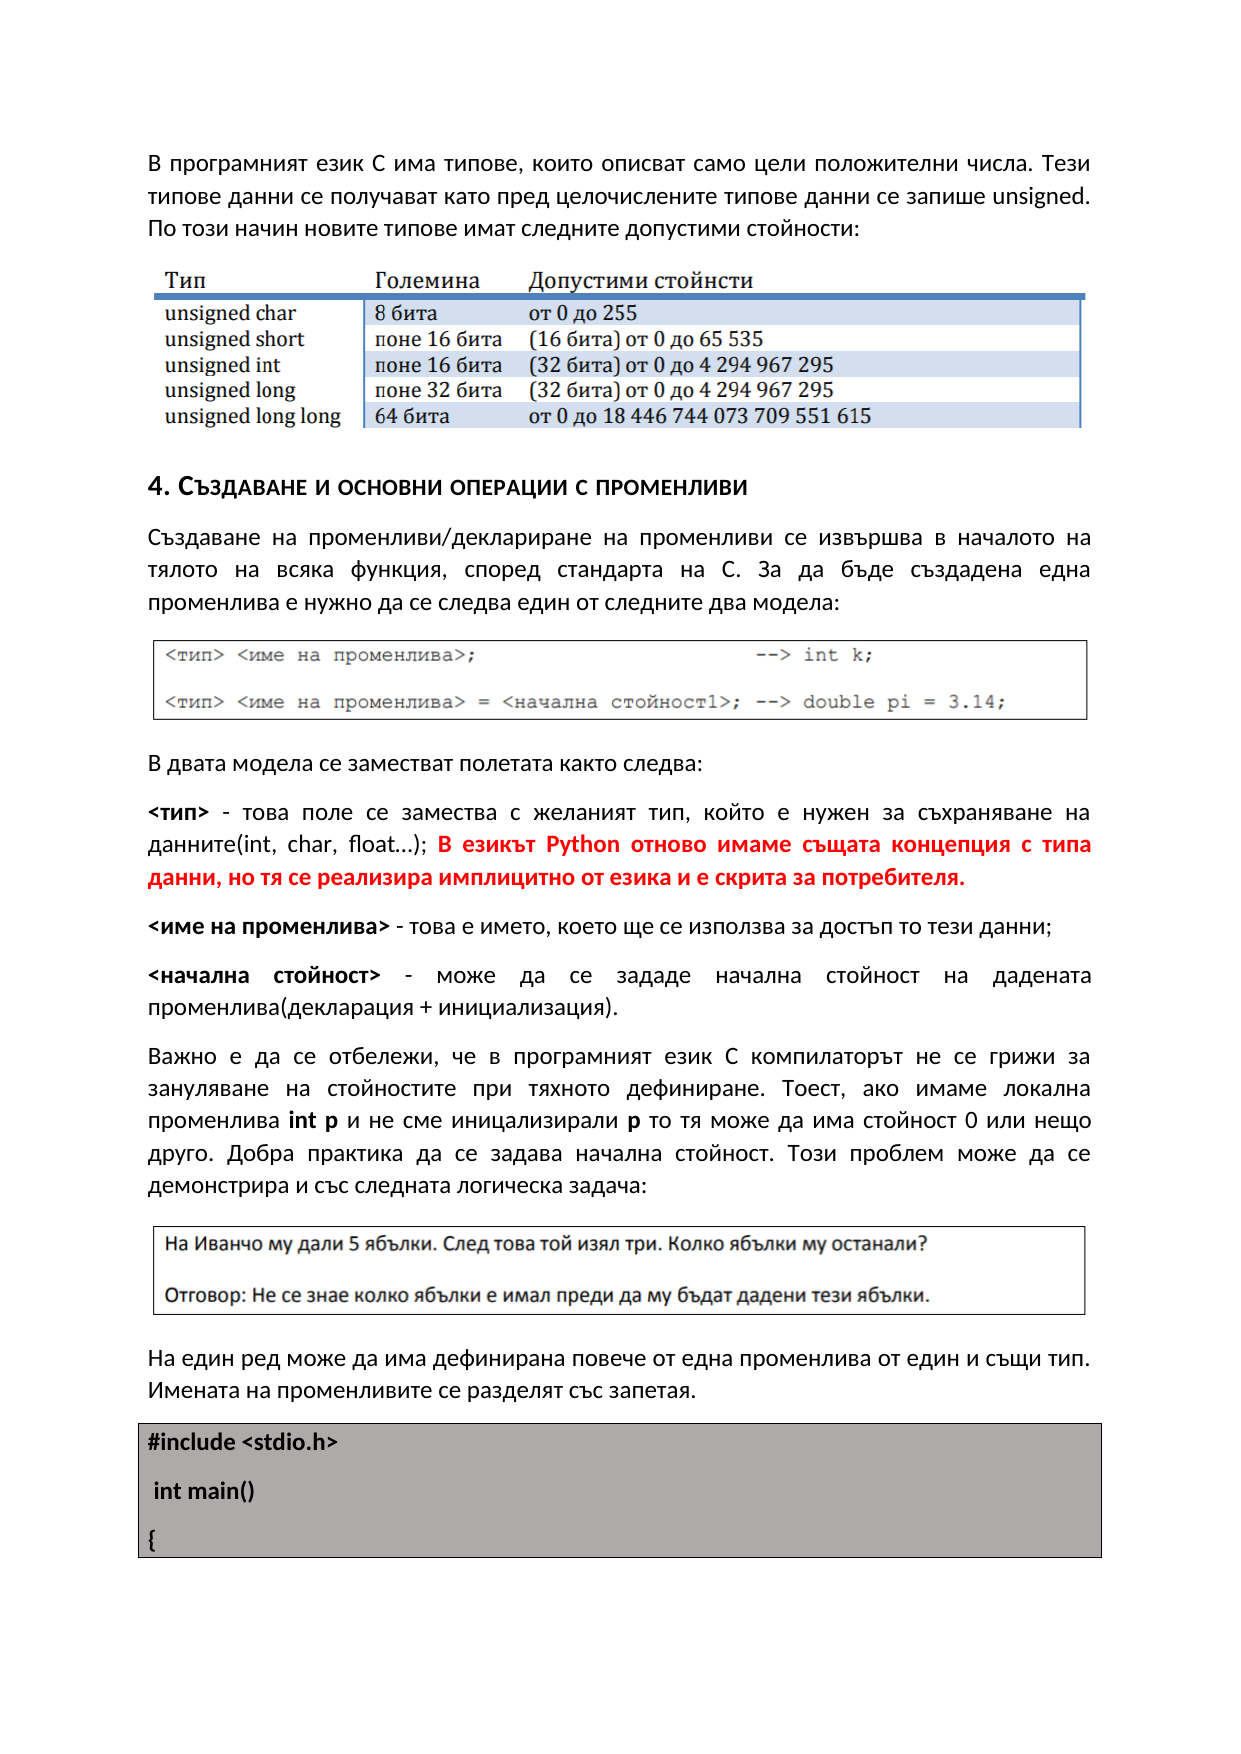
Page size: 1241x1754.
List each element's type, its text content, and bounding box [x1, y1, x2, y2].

text <тип> - това поле се замества с желаният тип, който е нужен за съхраняване на данните(int, char, float…); В езикът Python отново имаме същата концепция с типа данни, но тя се реализира имплицитно от езика и е скрита за потребителя. [148, 796, 1093, 891]
text Създаване на променливи/деклариране на променливи се извършва в началото на тялото на всяка функция, според стандарта на С. За да бъде създадена една променлива е нужно да се следва един от следните два модела: [148, 521, 1093, 616]
text В двата модела се заместват полетата както следва: [148, 727, 1093, 778]
picture [147, 261, 1092, 449]
text #include <stdio.h> [139, 1424, 1101, 1457]
text Важно е да се отбележи, че в програмният език С компилаторът не се грижи за зануляване на стойностите при тяхното дефиниране. Тоест, ако имаме локална променлива int p и не сме иницализирали p то тя може да има стойност 0 или нещо друго. Добра практика да се задава начална стойност. Този проблем може да се демонстрира и със следната логическа задача: [148, 1040, 1093, 1200]
text 4. Създаване и основни операции с променливи [148, 467, 1093, 503]
text int main() [139, 1472, 1101, 1506]
text На един ред може да има дефинирана повече от една променлива от един и същи тип. Имената на променливите се разделят със запетая. [148, 1322, 1093, 1405]
picture [147, 1221, 1093, 1322]
text В програмният език С има типове, които описват само цели положителни числа. Тези типове данни се получават като пред целочислените типове данни се запише unsigned. По този начин новите типове имат следните допустими стойности: [148, 148, 1093, 243]
text <начална стойност> - може да се зададе начална стойност на дадената променлива(декларация + инициализация). [148, 959, 1093, 1022]
text { [139, 1521, 1101, 1557]
text <име на променлива> - това е името, което ще се използва за достъп то тези данни; [148, 910, 1093, 940]
picture [147, 635, 1093, 727]
